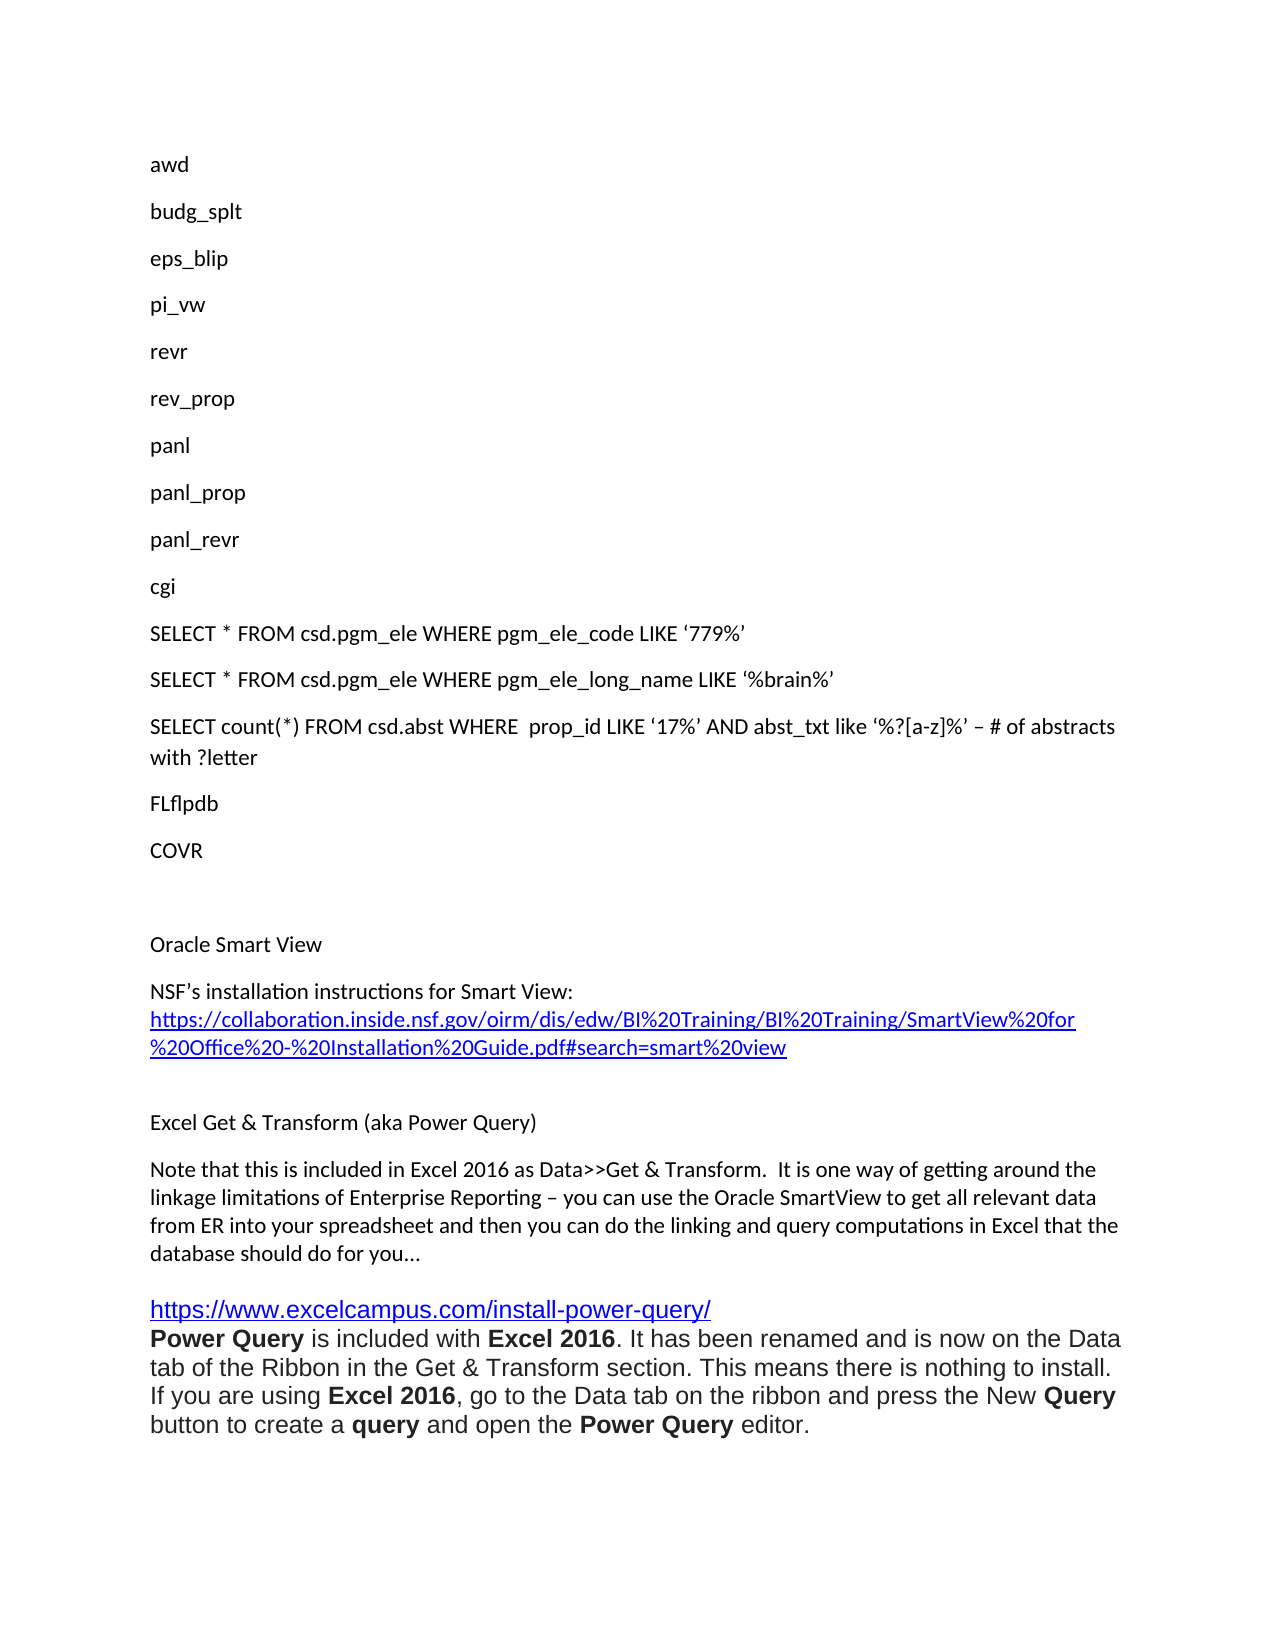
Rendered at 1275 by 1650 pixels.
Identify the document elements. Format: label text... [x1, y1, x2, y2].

text SELECT * FROM csd.pgm_ele WHERE pgm_ele_long_name LIKE ‘%brain%’ [150, 666, 1125, 694]
text Oracle Smart View [150, 930, 1125, 958]
text SELECT * FROM csd.pgm_ele WHERE pgm_ele_code LIKE ‘779%’ [150, 619, 1125, 647]
text COVR [150, 836, 1125, 864]
text panl [150, 431, 1125, 459]
text budg_splt [150, 197, 1125, 225]
text panl_prop [150, 478, 1125, 506]
text pi_vw [150, 291, 1125, 319]
text FLflpdb [150, 789, 1125, 818]
text panl_revr [150, 525, 1125, 553]
text NSF’s installation instructions for Smart View: [150, 977, 1125, 1005]
text SELECT count(*) FROM csd.abst WHERE prop_id LIKE ‘17%’ AND abst_txt like ‘%?[a-z]%’ – # of abstracts with ?letter [150, 712, 1125, 771]
text Excel Get & Transform (aka Power Query) [150, 1108, 1125, 1136]
text eps_blip [150, 244, 1125, 272]
text cgi [150, 572, 1125, 600]
text https://www.excelcampus.com/install-power-query/ [150, 1295, 1125, 1324]
text awd [150, 150, 1125, 178]
text https://collaboration.inside.nsf.gov/oirm/dis/edw/BI%20Training/BI%20Training/SmartView%20for%20Office%20-%20Installation%20Guide.pdf#search=smart%20view [150, 1005, 1125, 1061]
text Note that this is included in Excel 2016 as Data>>Get & Transform. It is one way of getting around the linkage limitations of Enterprise Reporting – you can use the Oracle SmartView to get all relevant data from ER into your spreadsheet and then you can do the linking and query computations in Excel that the database should do for you... [150, 1155, 1125, 1267]
text revr [150, 337, 1125, 366]
text Power Query is included with Excel 2016. It has been renamed and is now on the Data tab of the Ribbon in the Get & Transform section. This means there is nothing to install. If you are using Excel 2016, go to the Data tab on the ribbon and press the New Query button to create a query and open the Power Query editor. [150, 1324, 1125, 1439]
text rev_prop [150, 384, 1125, 412]
